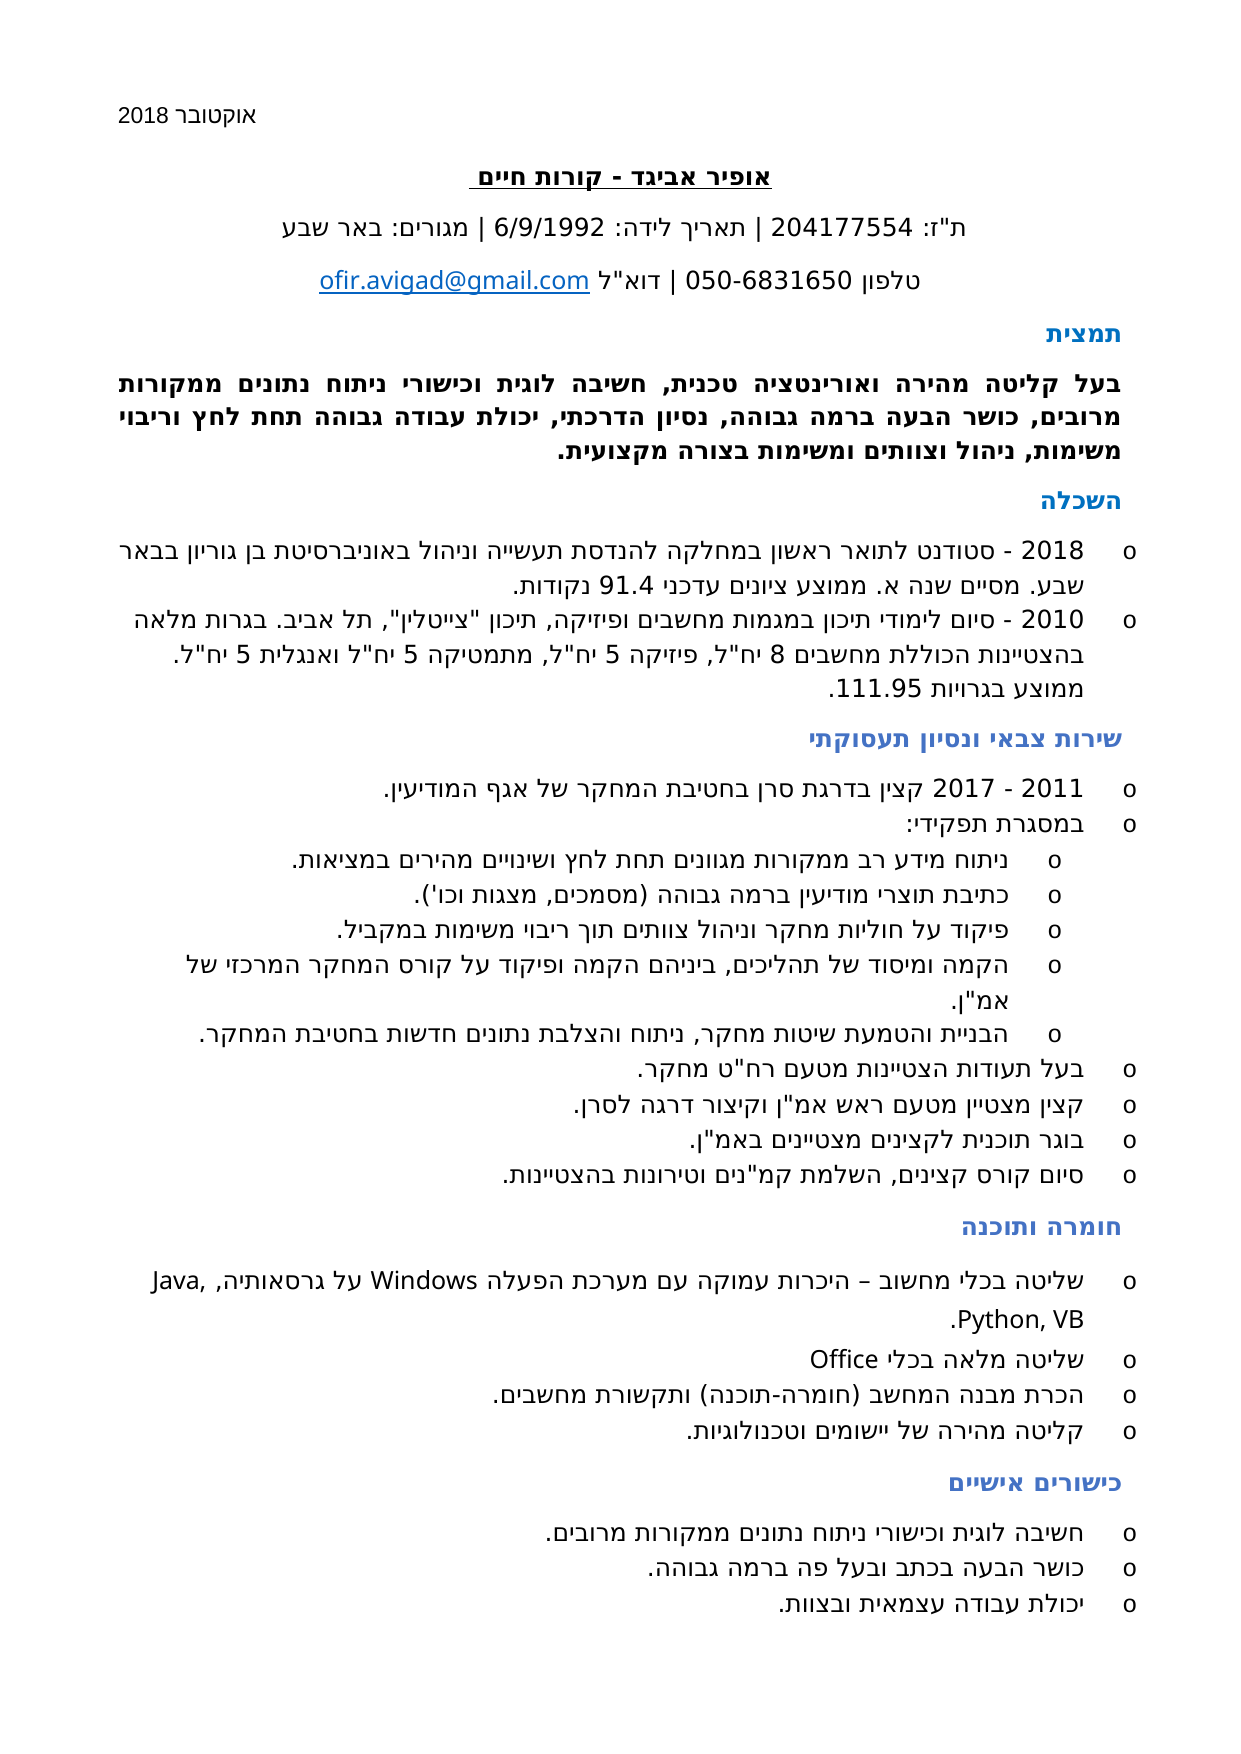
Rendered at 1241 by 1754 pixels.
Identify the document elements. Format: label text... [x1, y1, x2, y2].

text טלפון 050-6831650 | דוא"ל ofir.avigad@gmail.com [118, 263, 1122, 297]
text השכלה [118, 486, 1122, 515]
list חשיבה לוגית וכישורי ניתוח נתונים ממקורות מרובים. [118, 1518, 1122, 1549]
list יכולת עבודה עצמאית ובצוות. [118, 1589, 1122, 1619]
text חומרה ותוכנה [118, 1213, 1122, 1242]
text שירות צבאי ונסיון תעסוקתי [118, 724, 1122, 753]
text ת"ז: 204177554 | תאריך לידה: 6/9/1992 | מגורים: באר שבע [118, 213, 1122, 242]
list בעל תעודות הצטיינות מטעם רח"ט מחקר. [118, 1055, 1122, 1085]
text תמצית [118, 319, 1122, 348]
list פיקוד על חוליות מחקר וניהול צוותים תוך ריבוי משימות במקביל. [118, 915, 1047, 946]
list 2018 - סטודנט לתואר ראשון במחלקה להנדסת תעשייה וניהול באוניברסיטת בן גוריון בבאר שבע. מסיים שנה א. ממוצע ציונים עדכני 91.4 נקודות. [118, 536, 1122, 601]
list סיום קורס קצינים, השלמת קמ"נים וטירונות בהצטיינות. [118, 1161, 1122, 1191]
list הכרת מבנה המחשב (חומרה-תוכנה) ותקשורת מחשבים. [118, 1381, 1122, 1411]
list 2010 - סיום לימודי תיכון במגמות מחשבים ופיזיקה, תיכון "צייטלין", תל אביב. בגרות מלאה בהצטיינות הכוללת מחשבים 8 יח"ל, פיזיקה 5 יח"ל, מתמטיקה 5 יח"ל ואנגלית 5 יח"ל. ממוצע בגרויות 111.95. [118, 605, 1122, 703]
list בוגר תוכנית לקצינים מצטיינים באמ"ן. [118, 1125, 1122, 1156]
list ניתוח מידע רב ממקורות מגוונים תחת לחץ ושינויים מהירים במציאות. [118, 845, 1047, 876]
list קליטה מהירה של יישומים וטכנולוגיות. [118, 1416, 1122, 1447]
list הקמה ומיסוד של תהליכים, ביניהם הקמה ופיקוד על קורס המחקר המרכזי של אמ"ן. [118, 951, 1047, 1015]
list שליטה מלאה בכלי Office [118, 1341, 1122, 1376]
list הבניית והטמעת שיטות מחקר, ניתוח והצלבת נתונים חדשות בחטיבת המחקר. [118, 1019, 1047, 1050]
list כושר הבעה בכתב ובעל פה ברמה גבוהה. [118, 1553, 1122, 1584]
list 2011 - 2017 קצין בדרגת סרן בחטיבת המחקר של אגף המודיעין. [118, 774, 1122, 805]
text אופיר אביגד - קורות חיים [118, 162, 1122, 192]
list קצין מצטיין מטעם ראש אמ"ן וקיצור דרגה לסרן. [118, 1090, 1122, 1121]
text כישורים אישיים [118, 1468, 1122, 1497]
list במסגרת תפקידי: [118, 809, 1122, 840]
list שליטה בכלי מחשוב – היכרות עמוקה עם מערכת הפעלה Windows על גרסאותיה, Java, Python, VB. [118, 1263, 1122, 1336]
text בעל קליטה מהירה ואורינטציה טכנית, חשיבה לוגית וכישורי ניתוח נתונים ממקורות מרובים, כושר הבעה ברמה גבוהה, נסיון הדרכתי, יכולת עבודה גבוהה תחת לחץ וריבוי משימות, ניהול וצוותים ומשימות בצורה מקצועית. [118, 369, 1122, 465]
list כתיבת תוצרי מודיעין ברמה גבוהה (מסמכים, מצגות וכו'). [118, 880, 1047, 911]
